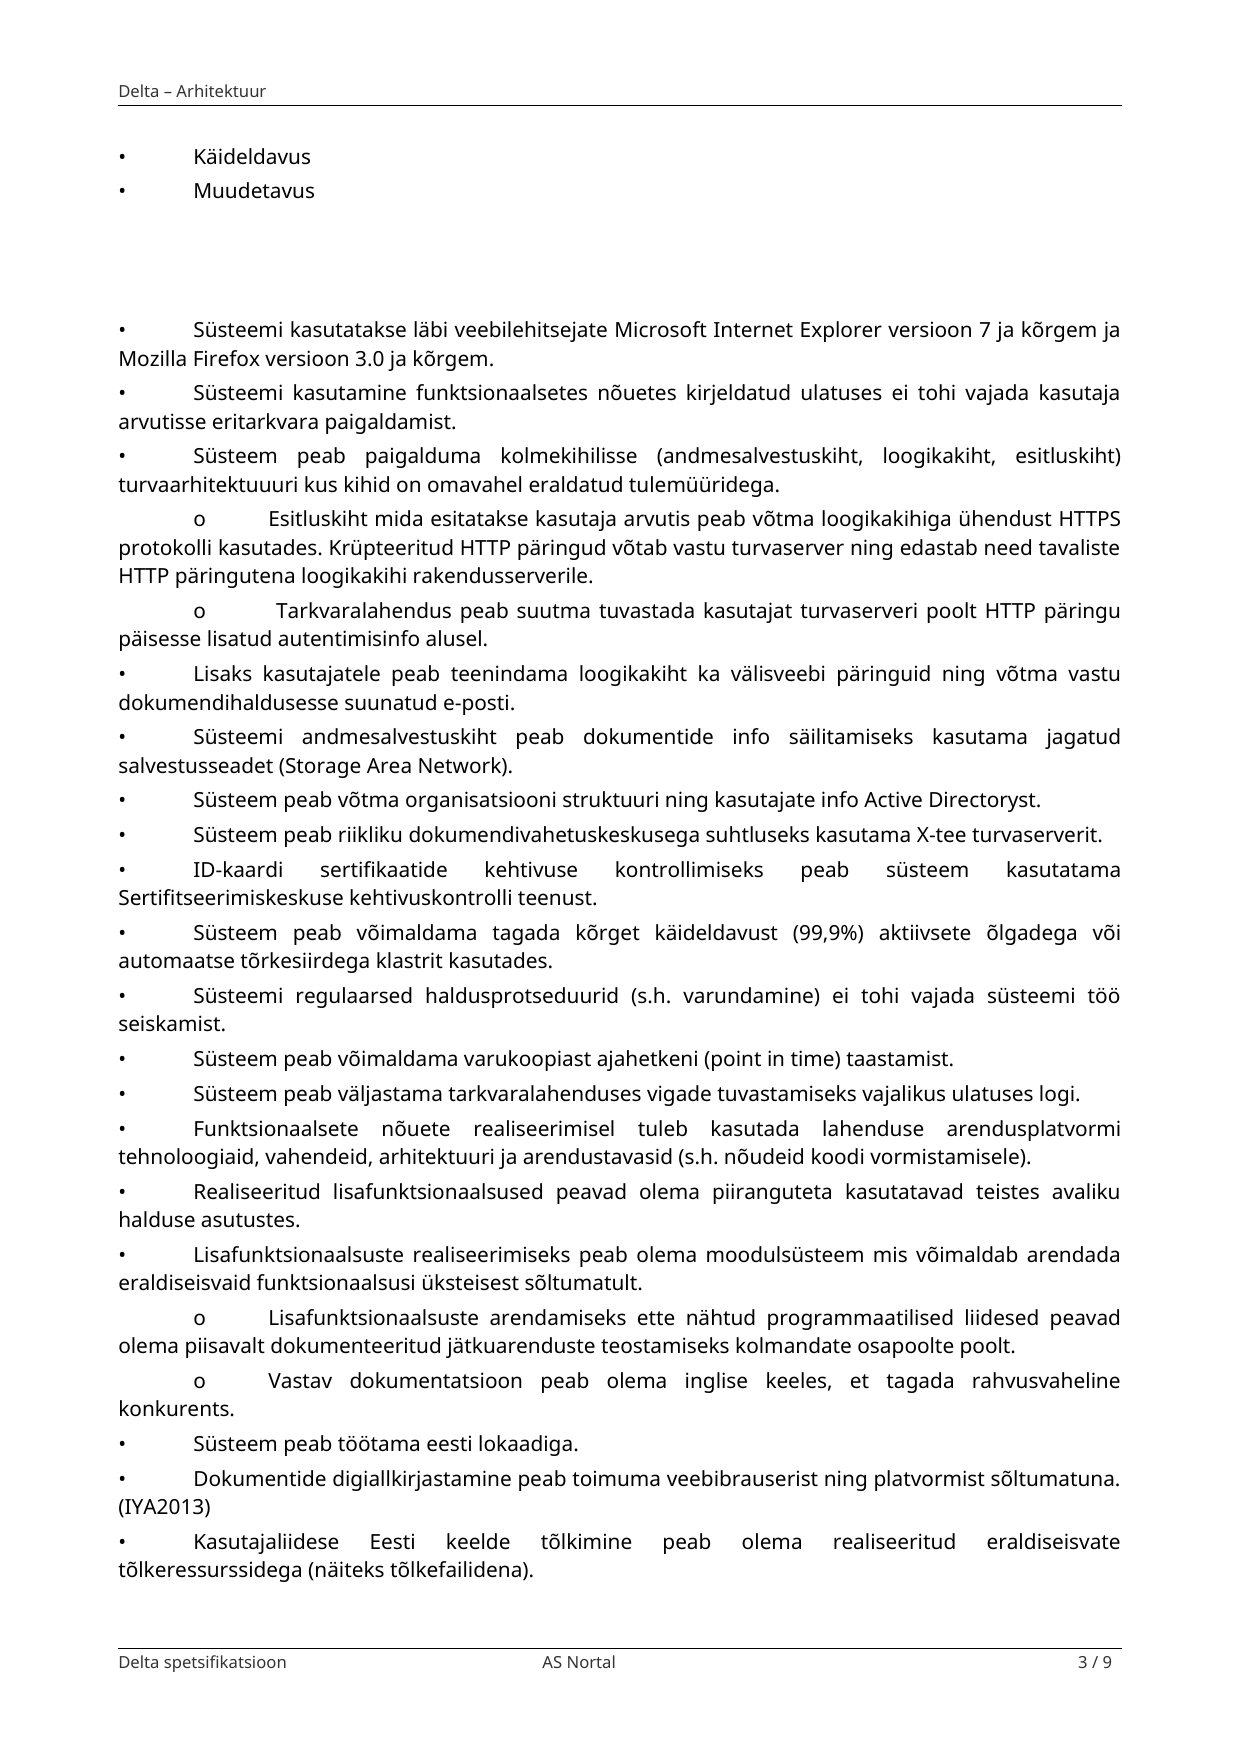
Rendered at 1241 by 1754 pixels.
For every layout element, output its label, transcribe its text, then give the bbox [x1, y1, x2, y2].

text • Kasutajaliidese Eesti keelde tõlkimine peab olema realiseeritud eraldiseisvate tõlkeressurssidega (näiteks tõlkefailidena). [118, 1527, 1122, 1584]
text • ID-kaardi sertifikaatide kehtivuse kontrollimiseks peab süsteem kasutatama Sertifitseerimiskeskuse kehtivuskontrolli teenust. [118, 855, 1122, 912]
text • Süsteem peab väljastama tarkvaralahenduses vigade tuvastamiseks vajalikus ulatuses logi. [118, 1079, 1122, 1107]
text • Süsteemi kasutatakse läbi veebilehitsejate Microsoft Internet Explorer versioon 7 ja kõrgem ja Mozilla Firefox versioon 3.0 ja kõrgem. [118, 315, 1122, 372]
text • Süsteem peab võimaldama tagada kõrget käideldavust (99,9%) aktiivsete õlgadega või automaatse tõrkesiirdega klastrit kasutades. [118, 918, 1122, 975]
text o Esitluskiht mida esitatakse kasutaja arvutis peab võtma loogikakihiga ühendust HTTPS protokolli kasutades. Krüpteeritud HTTP päringud võtab vastu turvaserver ning edastab need tavaliste HTTP päringutena loogikakihi rakendusserverile. [118, 504, 1122, 590]
text o Vastav dokumentatsioon peab olema inglise keeles, et tagada rahvusvaheline konkurents. [118, 1366, 1122, 1423]
text o Tarkvaralahendus peab suutma tuvastada kasutajat turvaserveri poolt HTTP päringu päisesse lisatud autentimisinfo alusel. [118, 596, 1122, 653]
text • Lisaks kasutajatele peab teenindama loogikakiht ka välisveebi päringuid ning võtma vastu dokumendihaldusesse suunatud e-posti. [118, 659, 1122, 716]
text • Lisafunktsionaalsuste realiseerimiseks peab olema moodulsüsteem mis võimaldab arendada eraldiseisvaid funktsionaalsusi üksteisest sõltumatult. [118, 1240, 1122, 1297]
text • Süsteem peab riikliku dokumendivahetuskeskusega suhtluseks kasutama X-tee turvaserverit. [118, 820, 1122, 849]
text • Käideldavus [118, 142, 1122, 170]
text o Lisafunktsionaalsuste arendamiseks ette nähtud programmaatilised liidesed peavad olema piisavalt dokumenteeritud jätkuarenduste teostamiseks kolmandate osapoolte poolt. [118, 1303, 1122, 1360]
text • Süsteem peab paigalduma kolmekihilisse (andmesalvestuskiht, loogikakiht, esitluskiht) turvaarhitektuuuri kus kihid on omavahel eraldatud tulemüüridega. [118, 441, 1122, 498]
text • Süsteemi regulaarsed haldusprotseduurid (s.h. varundamine) ei tohi vajada süsteemi töö seiskamist. [118, 981, 1122, 1038]
text • Süsteem peab võimaldama varukoopiast ajahetkeni (point in time) taastamist. [118, 1044, 1122, 1073]
text • Süsteem peab töötama eesti lokaadiga. [118, 1429, 1122, 1458]
text • Süsteemi andmesalvestuskiht peab dokumentide info säilitamiseks kasutama jagatud salvestusseadet (Storage Area Network). [118, 722, 1122, 779]
text • Süsteemi kasutamine funktsionaalsetes nõuetes kirjeldatud ulatuses ei tohi vajada kasutaja arvutisse eritarkvara paigaldamist. [118, 378, 1122, 435]
text • Dokumentide digiallkirjastamine peab toimuma veebibrauserist ning platvormist sõltumatuna. (IYA2013) [118, 1464, 1122, 1521]
text • Süsteem peab võtma organisatsiooni struktuuri ning kasutajate info Active Directoryst. [118, 786, 1122, 814]
text • Realiseeritud lisafunktsionaalsused peavad olema piiranguteta kasutatavad teistes avaliku halduse asutustes. [118, 1177, 1122, 1234]
text • Funktsionaalsete nõuete realiseerimisel tuleb kasutada lahenduse arendusplatvormi tehnoloogiaid, vahendeid, arhitektuuri ja arendustavasid (s.h. nõudeid koodi vormistamisele). [118, 1114, 1122, 1171]
text • Muudetavus [118, 176, 1122, 205]
